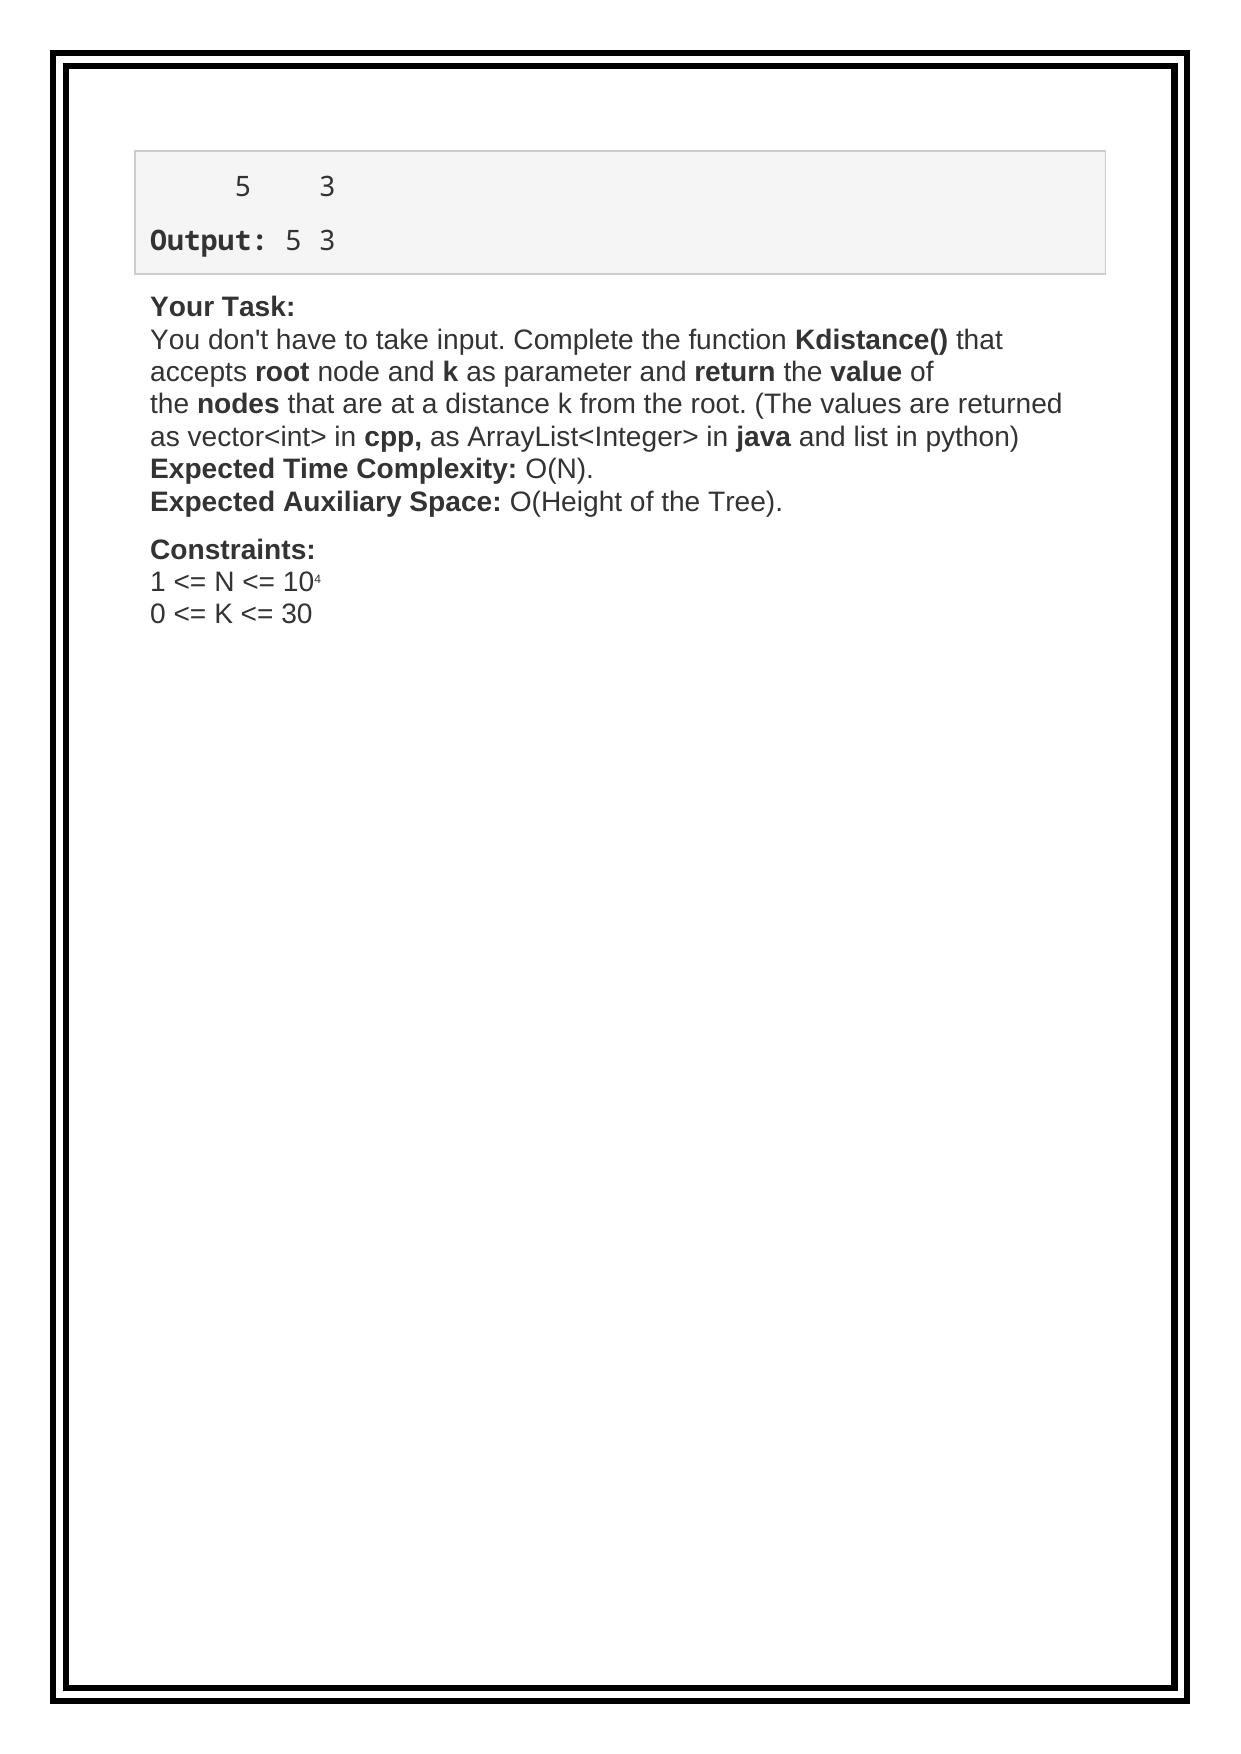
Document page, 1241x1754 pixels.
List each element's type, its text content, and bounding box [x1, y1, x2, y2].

text Constraints: 1 <= N <= 104 0 <= K <= 30 [150, 533, 1090, 630]
text 5 3 [136, 152, 1105, 204]
text Output: 5 3 [136, 204, 1105, 273]
text Your Task: You don't have to take input. Complete the function Kdistance() that accepts root node and k as parameter and return the value of the nodes that are at a distance k from the root. (The values are returned as vector<int> in cpp, as ArrayList<Integer> in java and list in python) Expected Time Complexity: O(N). Expected Auxiliary Space: O(Height of the Tree). [150, 290, 1090, 517]
